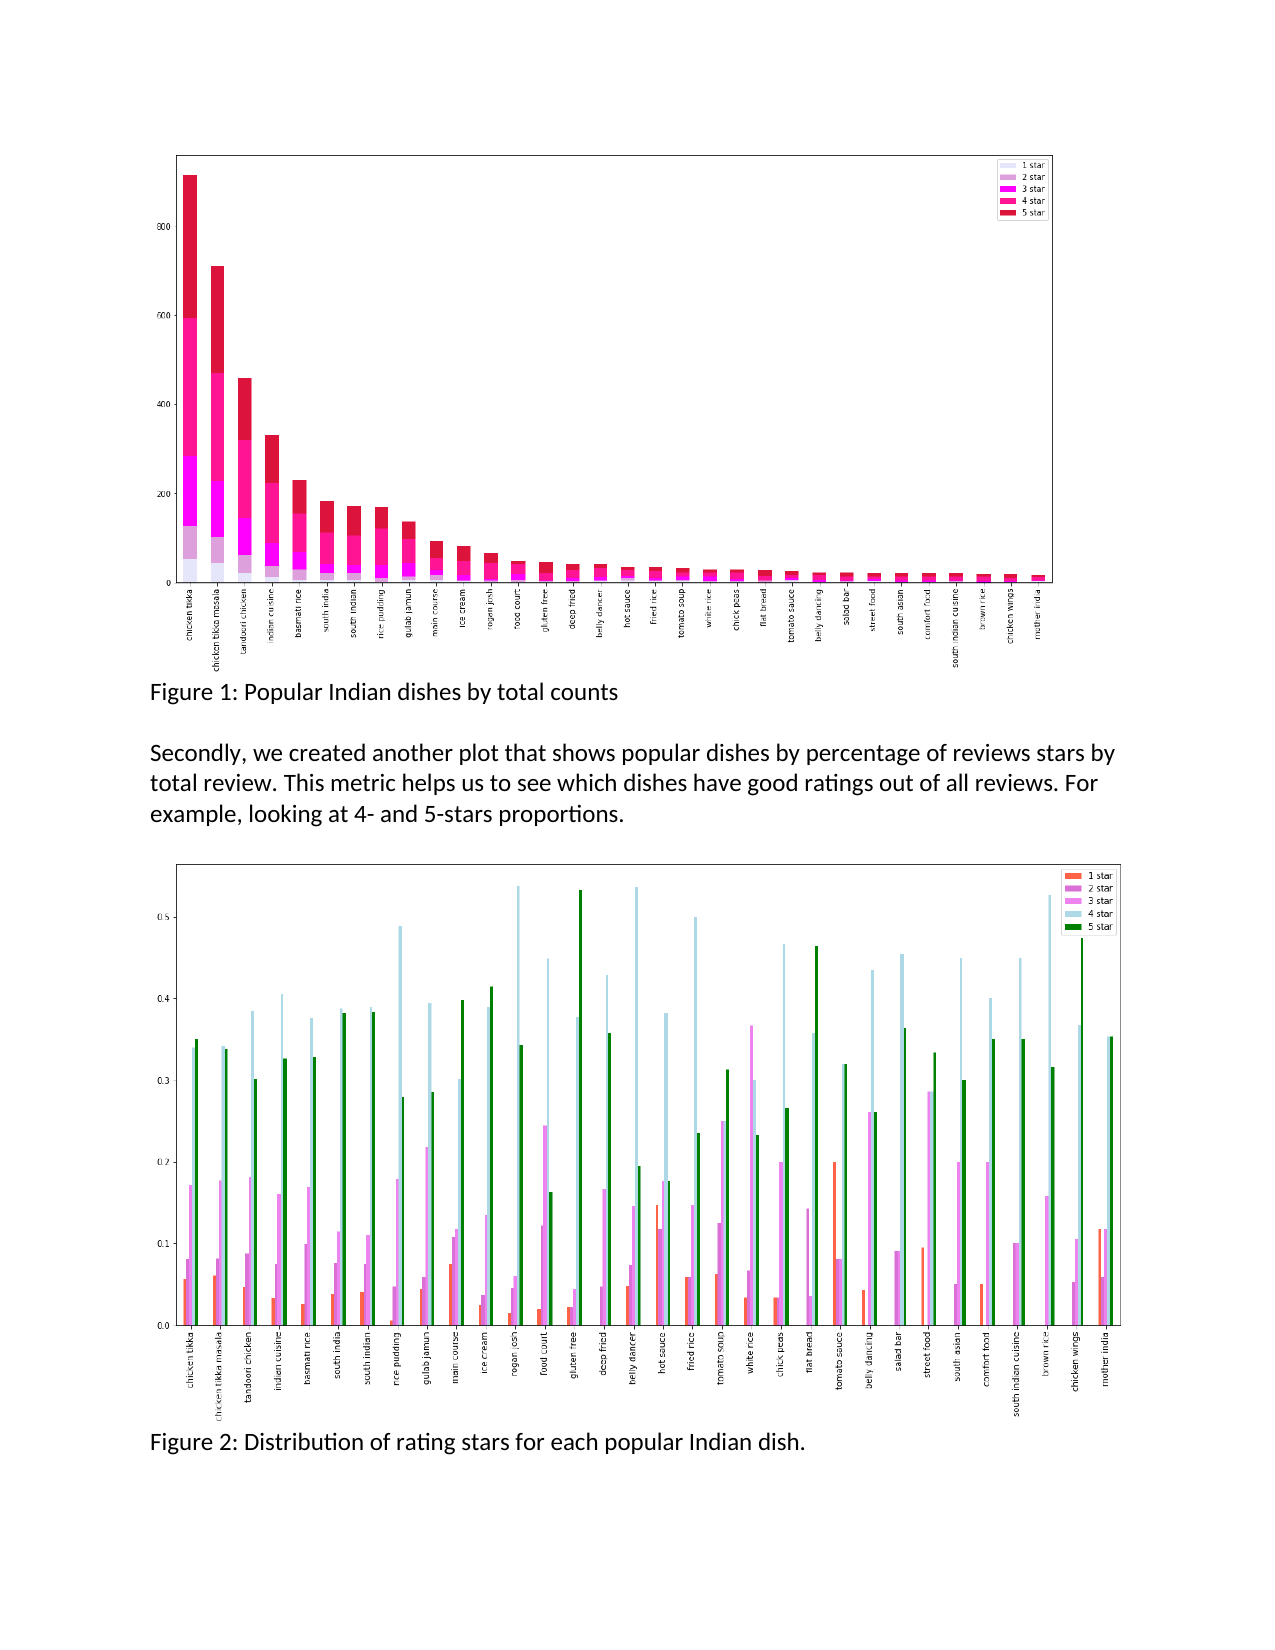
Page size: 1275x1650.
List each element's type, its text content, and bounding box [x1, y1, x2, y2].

text Figure 2: Distribution of rating stars for each popular Indian dish. [150, 1426, 1125, 1456]
picture [150, 858, 1125, 1426]
picture [150, 150, 1057, 676]
text Secondly, we created another plot that shows popular dishes by percentage of reviews stars by total review. This metric helps us to see which dishes have good ratings out of all reviews. For example, looking at 4- and 5-stars proportions. [150, 737, 1125, 828]
text Figure 1: Popular Indian dishes by total counts [150, 676, 1125, 706]
